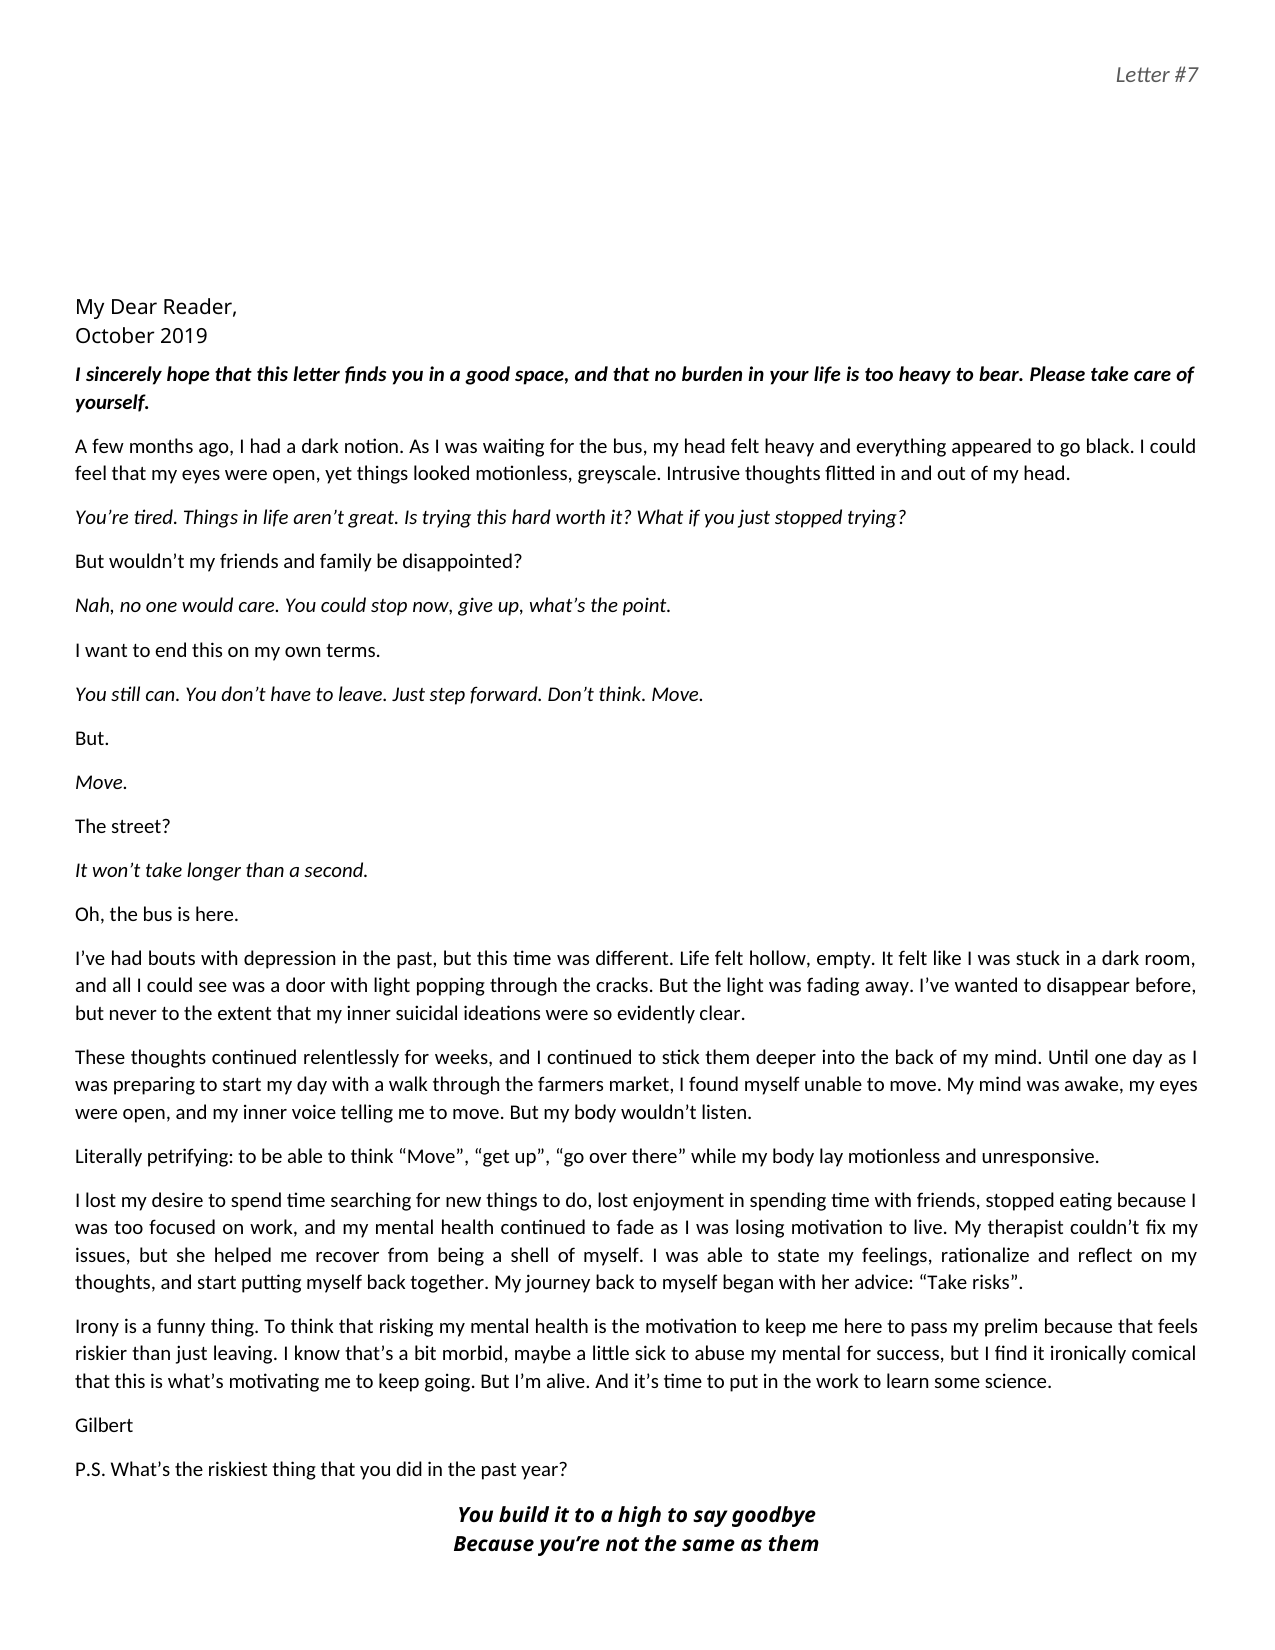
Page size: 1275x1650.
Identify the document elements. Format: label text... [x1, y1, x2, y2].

text Gilbert [75, 1412, 1200, 1437]
text P.S. What’s the riskiest thing that you did in the past year? [75, 1456, 1200, 1482]
text I lost my desire to spend time searching for new things to do, lost enjoyment in spending time with friends, stopped eating because I was too focused on work, and my mental health continued to fade as I was losing motivation to live. My therapist couldn’t fix my issues, but she helped me recover from being a shell of myself. I was able to state my feelings, rationalize and reflect on my thoughts, and start putting myself back together. My journey back to myself began with her advice: “Take risks”. [75, 1187, 1200, 1294]
text The street? [75, 813, 1200, 838]
subtitle My Dear Reader, October 2019 [75, 292, 1200, 349]
text I sincerely hope that this letter finds you in a good space, and that no burden in your life is too heavy to bear. Please take care of yourself. [75, 362, 1200, 414]
text Literally petrifying: to be able to think “Move”, “get up”, “go over there” while my body lay motionless and unresponsive. [75, 1143, 1200, 1168]
text You’re tired. Things in life aren’t great. Is trying this hard worth it? What if you just stopped trying? [75, 504, 1200, 530]
text Move. [75, 769, 1200, 794]
text I’ve had bouts with depression in the past, but this time was different. Life felt hollow, empty. It felt like I was stuck in a dark room, and all I could see was a door with light popping through the cracks. But the light was fading away. I’ve wanted to disappear before, but never to the extent that my inner suicidal ideations were so evidently clear. [75, 945, 1200, 1025]
text But wouldn’t my friends and family be disappointed? [75, 549, 1200, 574]
text Because you’re not the same as them [75, 1529, 1200, 1557]
text A few months ago, I had a dark notion. As I was waiting for the bus, my head felt heavy and everything appeared to go black. I could feel that my eyes were open, yet things looked motionless, greyscale. Intrusive thoughts flitted in and out of my head. [75, 433, 1200, 486]
text These thoughts continued relentlessly for weeks, and I continued to stick them deeper into the back of my mind. Until one day as I was preparing to start my day with a walk through the farmers market, I found myself unable to move. My mind was awake, my eyes were open, and my inner voice telling me to move. But my body wouldn’t listen. [75, 1044, 1200, 1124]
text I want to end this on my own terms. [75, 637, 1200, 662]
text Oh, the bus is here. [75, 901, 1200, 927]
text You build it to a high to say goodbye [75, 1500, 1200, 1529]
text But. [75, 725, 1200, 750]
text Nah, no one would care. You could stop now, give up, what’s the point. [75, 593, 1200, 618]
text It won’t take longer than a second. [75, 857, 1200, 882]
text Irony is a funny thing. To think that risking my mental health is the motivation to keep me here to pass my prelim because that feels riskier than just leaving. I know that’s a bit morbid, maybe a little sick to abuse my mental for success, but I find it ironically comical that this is what’s motivating me to keep going. But I’m alive. And it’s time to put in the work to learn some science. [75, 1313, 1200, 1393]
text You still can. You don’t have to leave. Just step forward. Don’t think. Move. [75, 681, 1200, 706]
